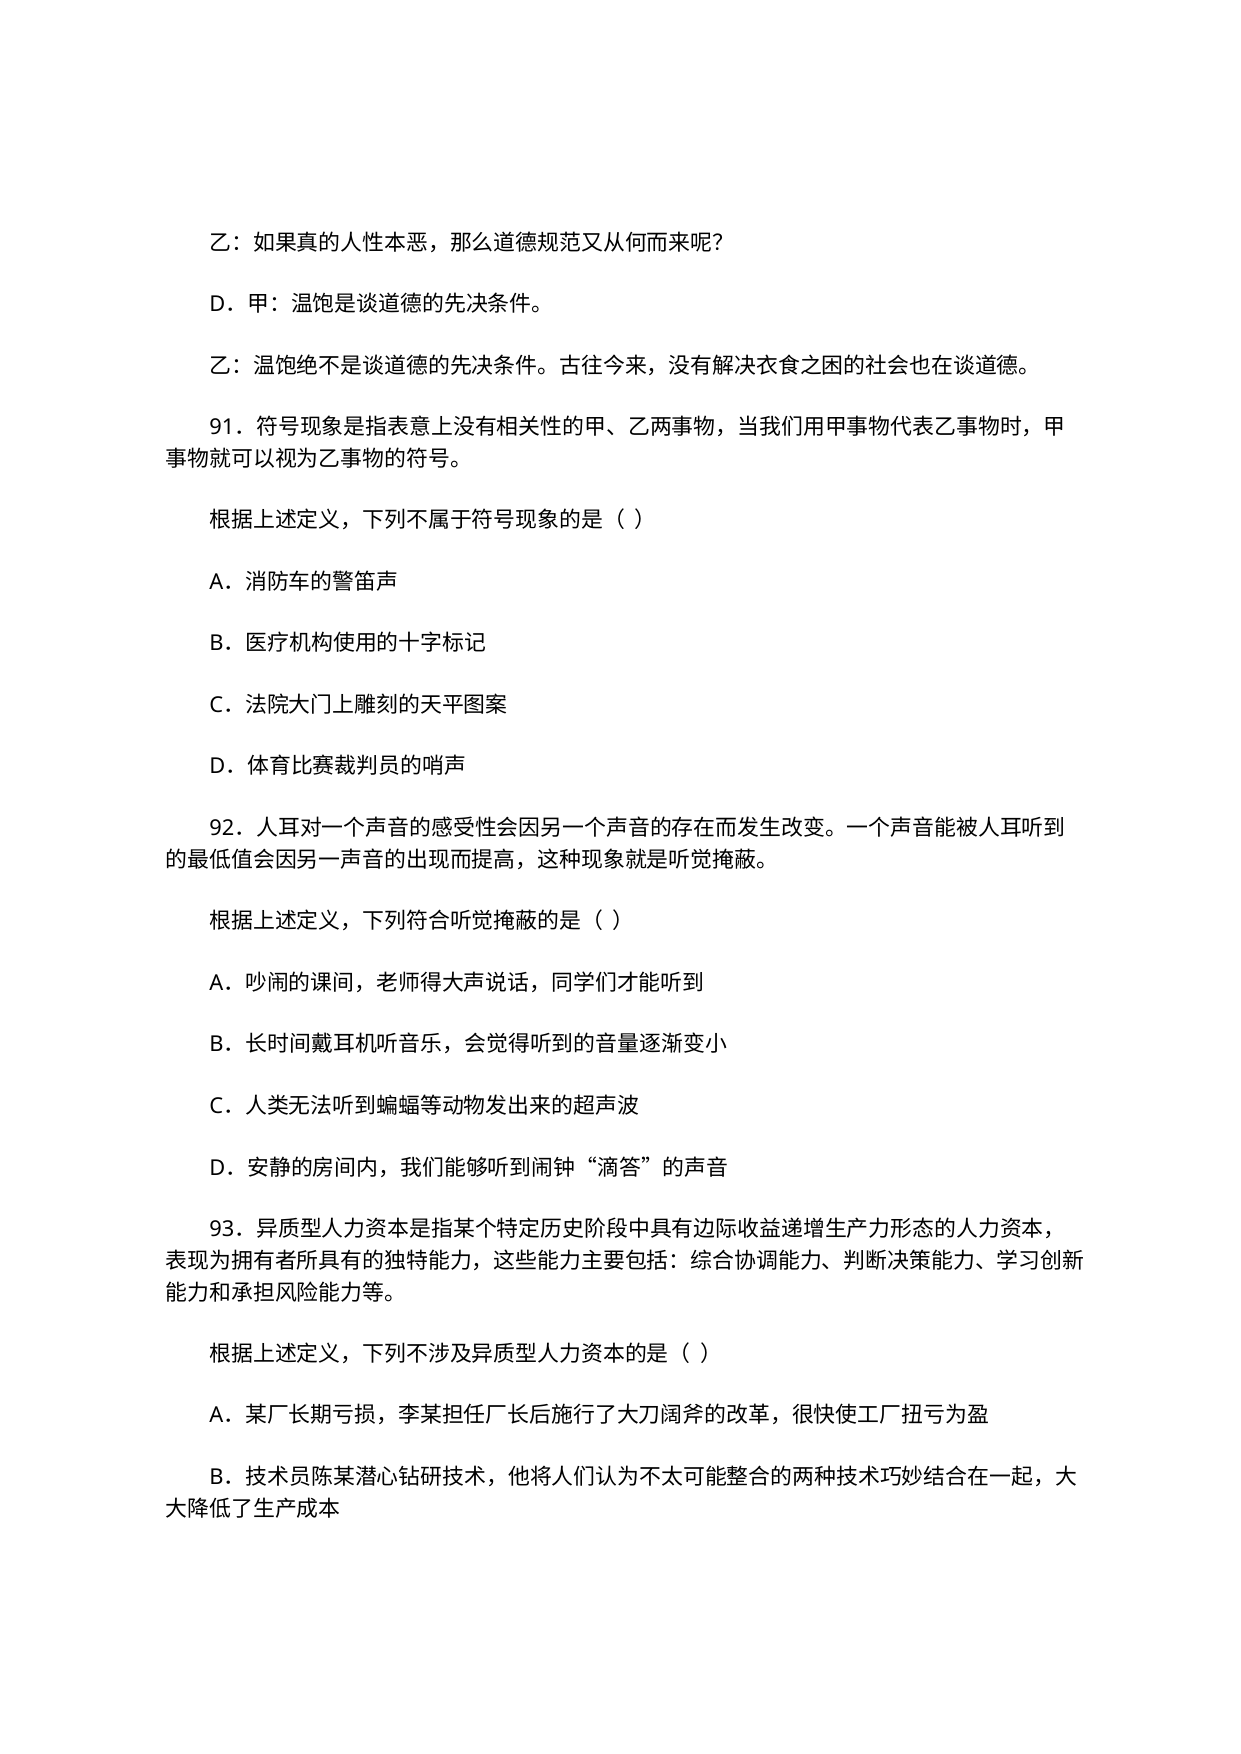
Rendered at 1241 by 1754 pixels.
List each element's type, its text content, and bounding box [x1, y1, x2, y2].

text 乙：温饱绝不是谈道德的先决条件。古往今来，没有解决衣食之困的社会也在谈道德。 [165, 318, 1087, 379]
text C．法院大门上雕刻的天平图案 [165, 657, 1087, 719]
text A．某厂长期亏损，李某担任厂长后施行了大刀阔斧的改革，很快使工厂扭亏为盈 [165, 1368, 1087, 1429]
text 根据上述定义，下列符合听觉掩蔽的是（ ） [165, 873, 1087, 935]
text A．吵闹的课间，老师得大声说话，同学们才能听到 [165, 935, 1087, 997]
text B．长时间戴耳机听音乐，会觉得听到的音量逐渐变小 [165, 997, 1087, 1058]
text B．医疗机构使用的十字标记 [165, 596, 1087, 657]
text A．消防车的警笛声 [165, 534, 1087, 596]
text D．安静的房间内，我们能够听到闹钟“滴答”的声音 [165, 1120, 1087, 1181]
text B．技术员陈某潜心钻研技术，他将人们认为不太可能整合的两种技术巧妙结合在一起，大大降低了生产成本 [165, 1429, 1087, 1522]
text D．体育比赛裁判员的哨声 [165, 719, 1087, 780]
text 92．人耳对一个声音的感受性会因另一个声音的存在而发生改变。一个声音能被人耳听到的最低值会因另一声音的出现而提高，这种现象就是听觉掩蔽。 [165, 780, 1087, 873]
text 93．异质型人力资本是指某个特定历史阶段中具有边际收益递增生产力形态的人力资本，表现为拥有者所具有的独特能力，这些能力主要包括：综合协调能力、判断决策能力、学习创新能力和承担风险能力等。 [165, 1181, 1087, 1306]
text C．人类无法听到蝙蝠等动物发出来的超声波 [165, 1058, 1087, 1120]
text 乙：如果真的人性本恶，那么道德规范又从何而来呢？ [165, 195, 1087, 256]
text D．甲：温饱是谈道德的先决条件。 [165, 256, 1087, 318]
text 根据上述定义，下列不涉及异质型人力资本的是（ ） [165, 1306, 1087, 1368]
text 91．符号现象是指表意上没有相关性的甲、乙两事物，当我们用甲事物代表乙事物时，甲事物就可以视为乙事物的符号。 [165, 379, 1087, 473]
text 根据上述定义，下列不属于符号现象的是（ ） [165, 473, 1087, 534]
